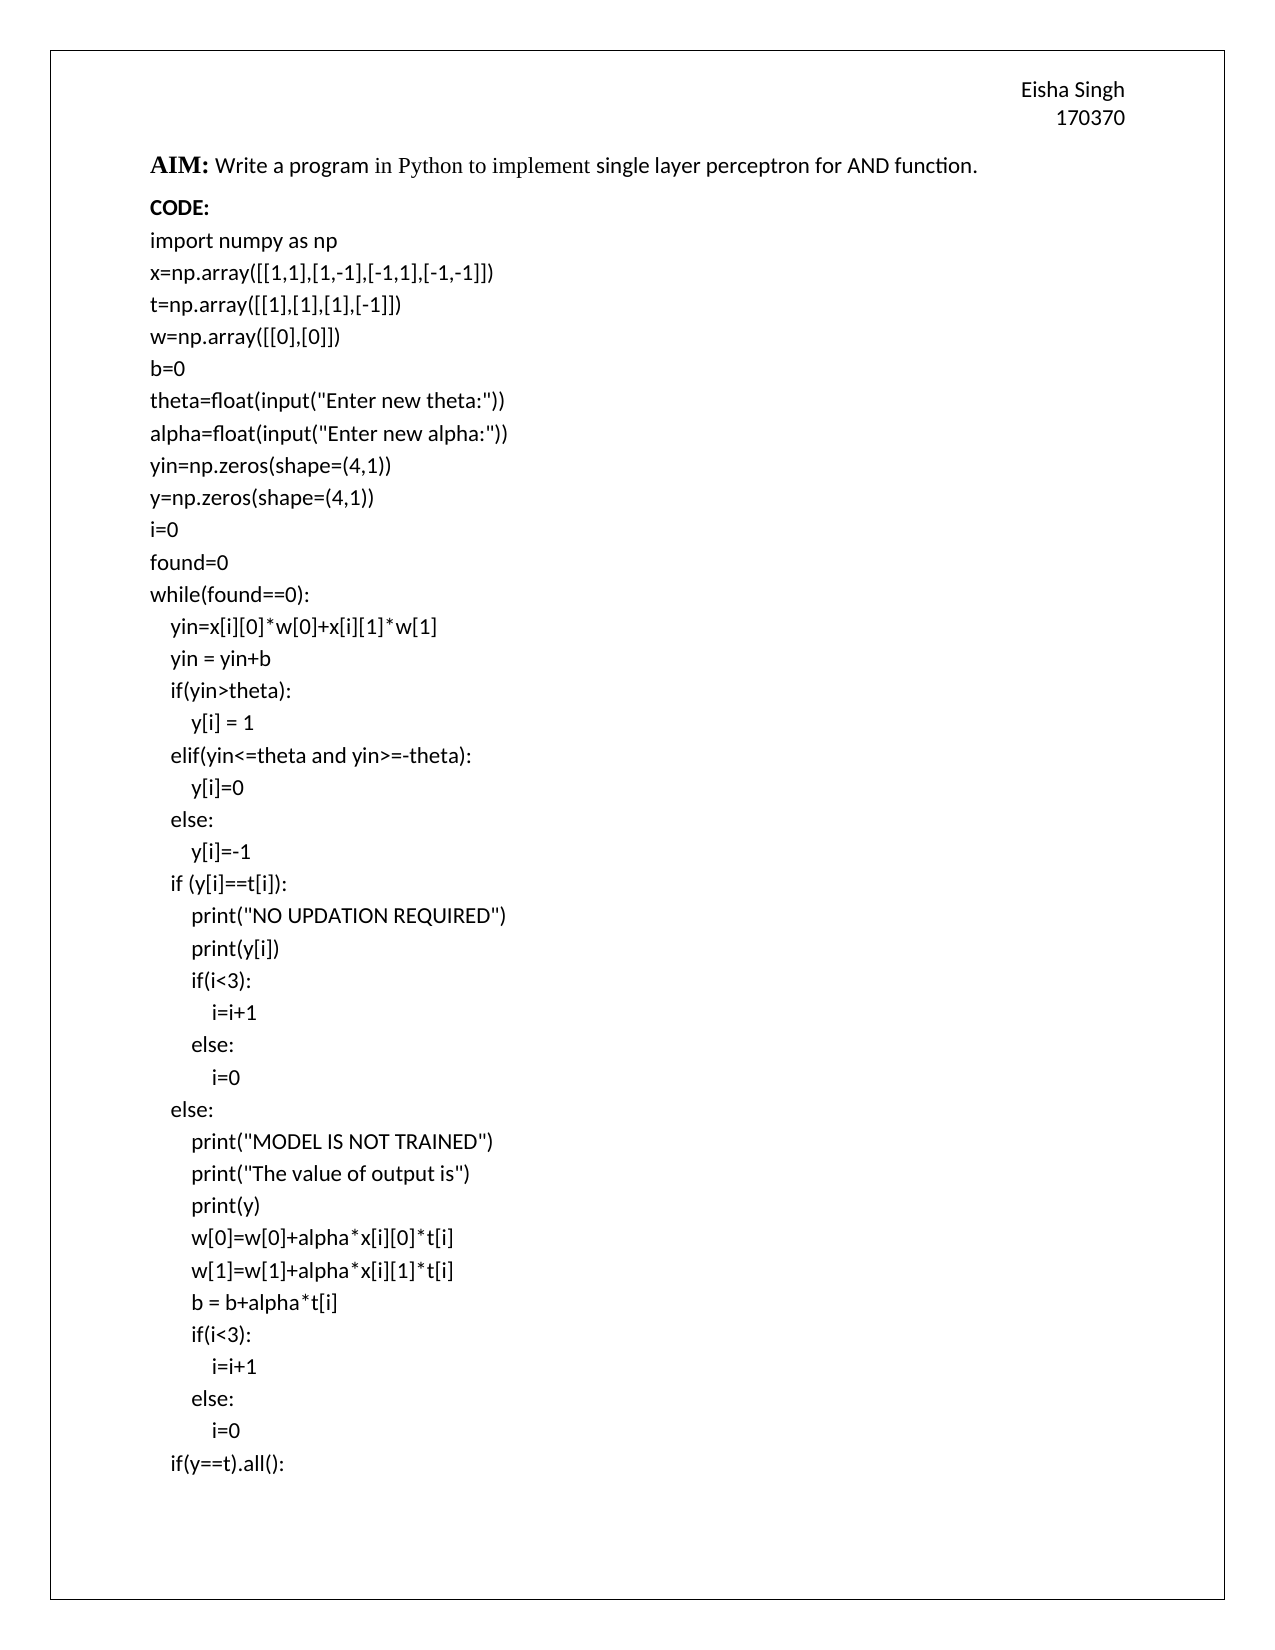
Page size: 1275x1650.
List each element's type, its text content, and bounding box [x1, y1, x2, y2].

text else: [150, 1030, 1125, 1058]
text i=i+1 [150, 998, 1125, 1026]
text theta=float(input("Enter new theta:")) [150, 387, 1125, 415]
text yin=x[i][0]*w[0]+x[i][1]*w[1] [150, 612, 1125, 640]
text w[1]=w[1]+alpha*x[i][1]*t[i] [150, 1256, 1125, 1284]
text else: [150, 805, 1125, 833]
text print("NO UPDATION REQUIRED") [150, 902, 1125, 930]
text y[i]=0 [150, 773, 1125, 801]
text b=0 [150, 354, 1125, 382]
text y[i] = 1 [150, 708, 1125, 737]
text if(yin>theta): [150, 676, 1125, 704]
text AIM: Write a program in Python to implement single layer perceptron for AND function. [150, 150, 1125, 179]
text while(found==0): [150, 580, 1125, 608]
text x=np.array([[1,1],[1,-1],[-1,1],[-1,-1]]) [150, 258, 1125, 286]
text if(y==t).all(): [150, 1449, 1125, 1477]
text y=np.zeros(shape=(4,1)) [150, 483, 1125, 511]
text print(y[i]) [150, 934, 1125, 962]
text w[0]=w[0]+alpha*x[i][0]*t[i] [150, 1223, 1125, 1252]
text print(y) [150, 1191, 1125, 1219]
text yin=np.zeros(shape=(4,1)) [150, 451, 1125, 479]
text else: [150, 1095, 1125, 1123]
text else: [150, 1384, 1125, 1412]
text print("MODEL IS NOT TRAINED") [150, 1127, 1125, 1155]
text i=0 [150, 515, 1125, 543]
text import numpy as np [150, 226, 1125, 254]
text if (y[i]==t[i]): [150, 869, 1125, 897]
text if(i<3): [150, 966, 1125, 994]
text alpha=float(input("Enter new alpha:")) [150, 419, 1125, 447]
text found=0 [150, 548, 1125, 576]
text i=0 [150, 1417, 1125, 1445]
text t=np.array([[1],[1],[1],[-1]]) [150, 290, 1125, 318]
text b = b+alpha*t[i] [150, 1288, 1125, 1316]
text i=0 [150, 1063, 1125, 1091]
text print("The value of output is") [150, 1159, 1125, 1187]
text CODE: [150, 193, 1125, 222]
text if(i<3): [150, 1320, 1125, 1348]
text yin = yin+b [150, 644, 1125, 672]
text w=np.array([[0],[0]]) [150, 322, 1125, 350]
text y[i]=-1 [150, 837, 1125, 865]
text elif(yin<=theta and yin>=-theta): [150, 741, 1125, 769]
text i=i+1 [150, 1352, 1125, 1380]
